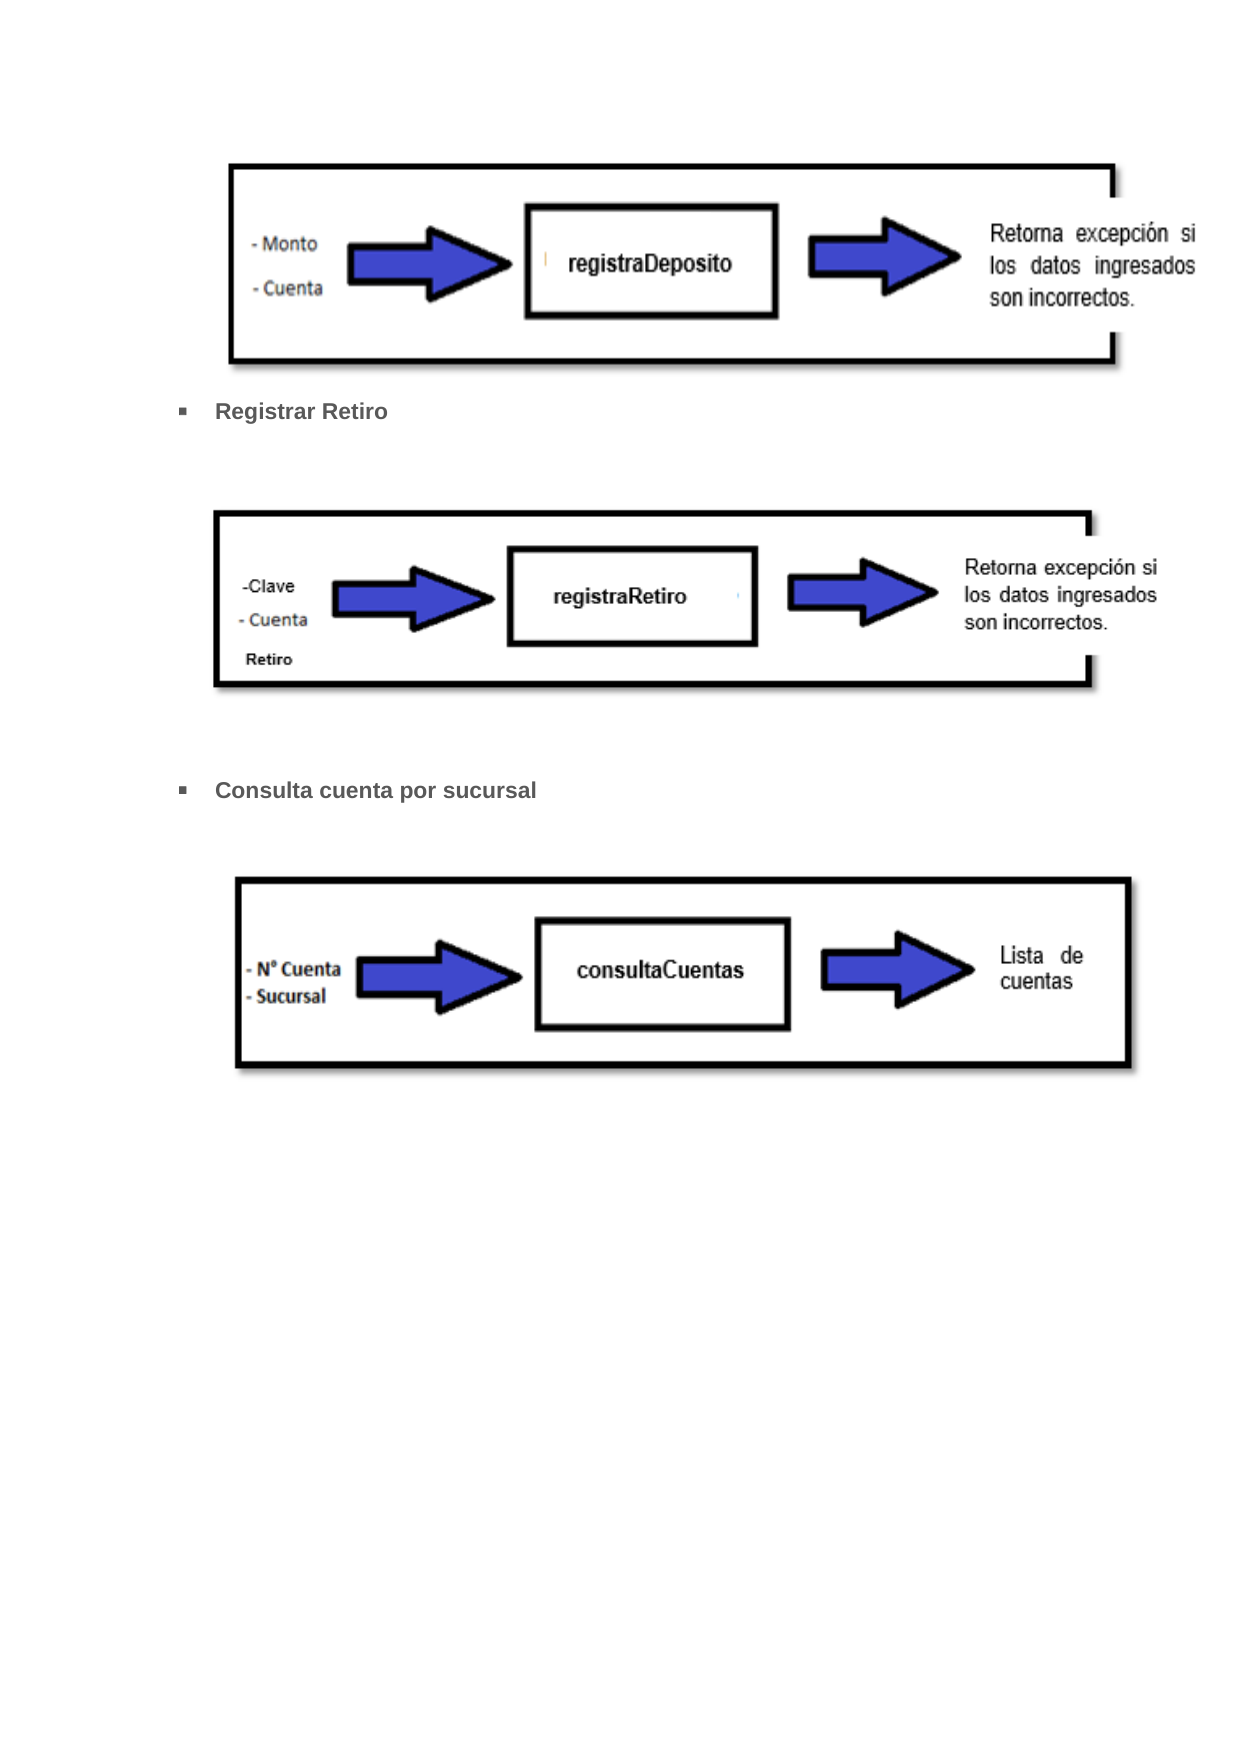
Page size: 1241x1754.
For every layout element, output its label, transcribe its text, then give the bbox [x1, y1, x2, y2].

list Consulta cuenta por sucursal [177, 777, 1063, 803]
picture [214, 147, 1213, 380]
list Registrar Retiro [177, 398, 1063, 424]
picture [192, 489, 1178, 712]
picture [214, 855, 1153, 1093]
